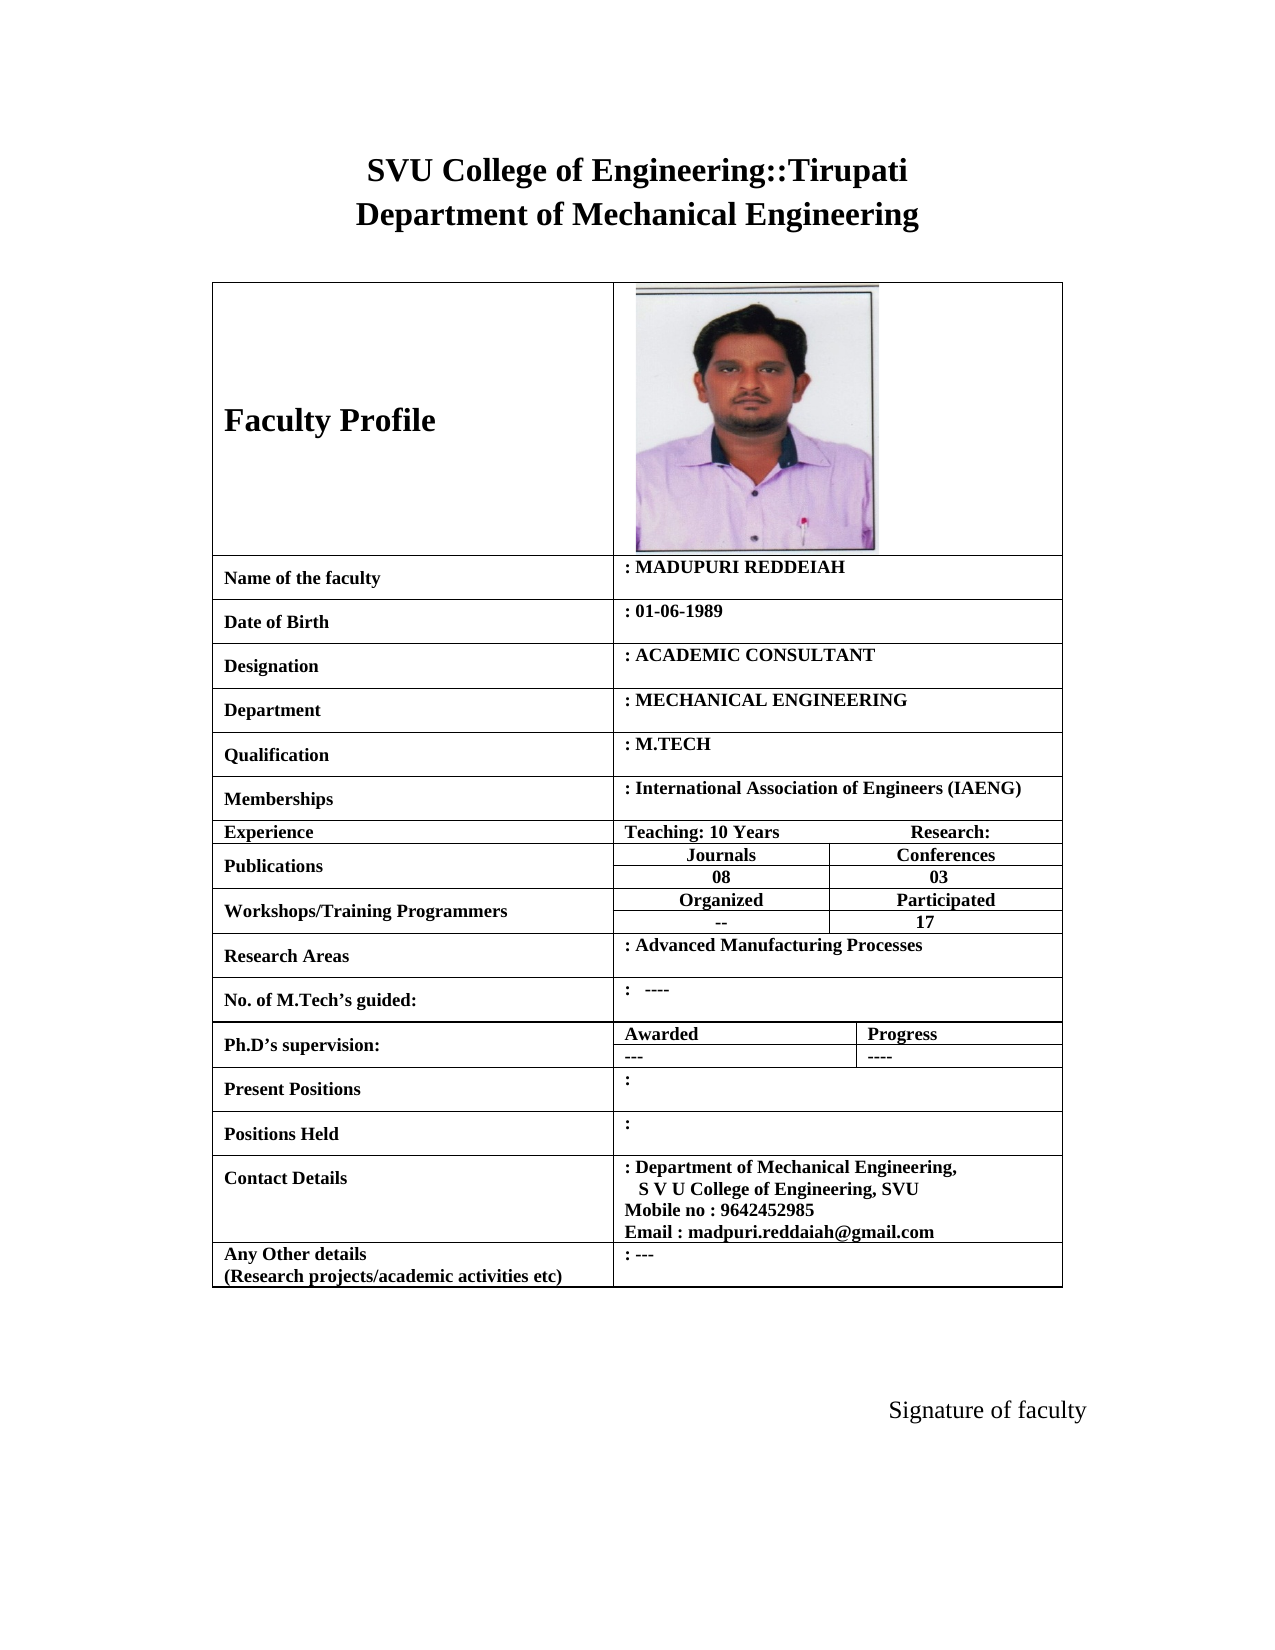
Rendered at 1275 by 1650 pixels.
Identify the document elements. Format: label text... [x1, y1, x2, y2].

text Signature of faculty [150, 1395, 1125, 1424]
table_cell Designation [213, 644, 613, 687]
text Department of Mechanical Engineering [150, 194, 1125, 232]
table_header Faculty Profile [213, 283, 613, 555]
table_header [880, 283, 1062, 555]
table_cell ---- [857, 1045, 1062, 1067]
table_cell Present Positions [213, 1068, 613, 1111]
table_cell : [614, 1068, 1062, 1111]
table_cell 17 [830, 911, 1062, 933]
table_cell : [614, 1112, 1062, 1155]
table_header [614, 283, 635, 555]
table_cell Organized [614, 889, 829, 910]
table_cell Research Areas [213, 934, 613, 977]
table_cell Qualification [213, 733, 613, 776]
table_cell Positions Held [213, 1112, 613, 1155]
table_cell Memberships [213, 777, 613, 820]
table_cell : ACADEMIC CONSULTANT [614, 644, 1062, 687]
table_cell No. of M.Tech’s guided: [213, 978, 613, 1021]
table_cell Journals [614, 844, 829, 865]
table_cell 03 [830, 866, 1062, 888]
table_cell --- [614, 1045, 856, 1067]
table_cell : MADUPURI REDDEIAH [614, 556, 1062, 599]
table_cell : ---- [614, 978, 1062, 1021]
table_cell Department [213, 689, 613, 732]
table_cell Publications [213, 844, 613, 888]
table_cell : Advanced Manufacturing Processes [614, 934, 1062, 977]
table_cell : 01-06-1989 [614, 600, 1062, 643]
table_cell Conferences [830, 844, 1062, 865]
table_cell 08 [614, 866, 829, 888]
table_cell Experience [213, 821, 613, 843]
table_cell Date of Birth [213, 600, 613, 643]
table_cell Participated [830, 889, 1062, 910]
table_cell Ph.D’s supervision: [213, 1023, 613, 1067]
table_cell : Department of Mechanical Engineering, S V U College of Engineering, SVU Mobile no : 9642452985 Email : madpuri.reddaiah@gmail.com [614, 1156, 1062, 1242]
table_cell Workshops/Training Programmers [213, 889, 613, 933]
table_cell : International Association of Engineers (IAENG) [614, 777, 1062, 820]
table_cell Name of the faculty [213, 556, 613, 599]
picture [635, 283, 880, 555]
table_cell Teaching: 10 Years Research: [614, 821, 1062, 843]
table_cell Contact Details [213, 1156, 613, 1242]
table_cell -- [614, 911, 829, 933]
table_cell : MECHANICAL ENGINEERING [614, 689, 1062, 732]
text SVU College of Engineering::Tirupati [150, 150, 1125, 188]
table_cell : M.TECH [614, 733, 1062, 776]
table_cell Any Other details (Research projects/academic activities etc) [213, 1243, 613, 1286]
table_cell Awarded [614, 1023, 856, 1044]
table_cell Progress [857, 1023, 1062, 1044]
table_cell : --- [614, 1243, 1062, 1286]
